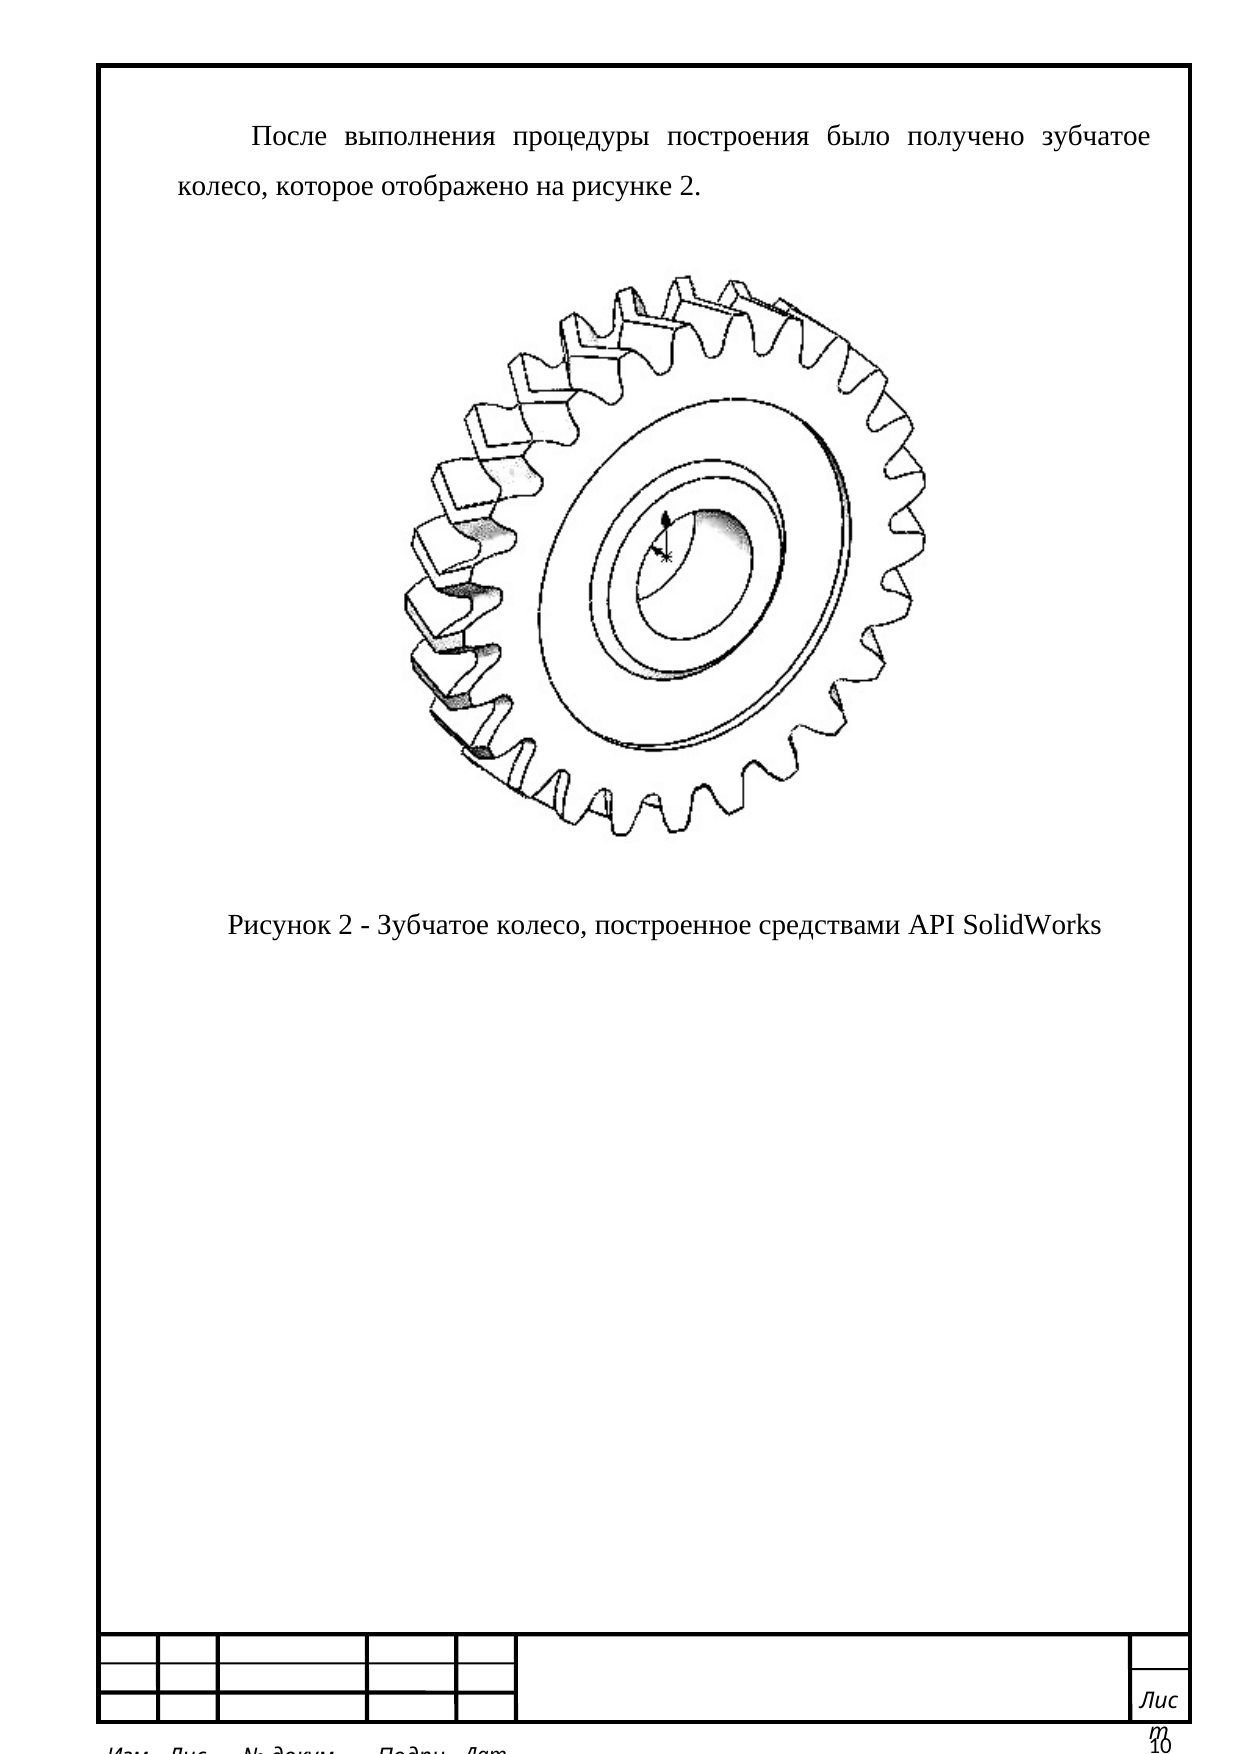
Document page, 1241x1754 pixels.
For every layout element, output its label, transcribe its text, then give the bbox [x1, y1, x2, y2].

picture [389, 268, 940, 843]
text Рисунок 2 - Зубчатое колесо, построенное средствами API SolidWorks [177, 907, 1152, 940]
text После выполнения процедуры построения было получено зубчатое колесо, которое отображено на рисунке 2. [177, 118, 1152, 202]
